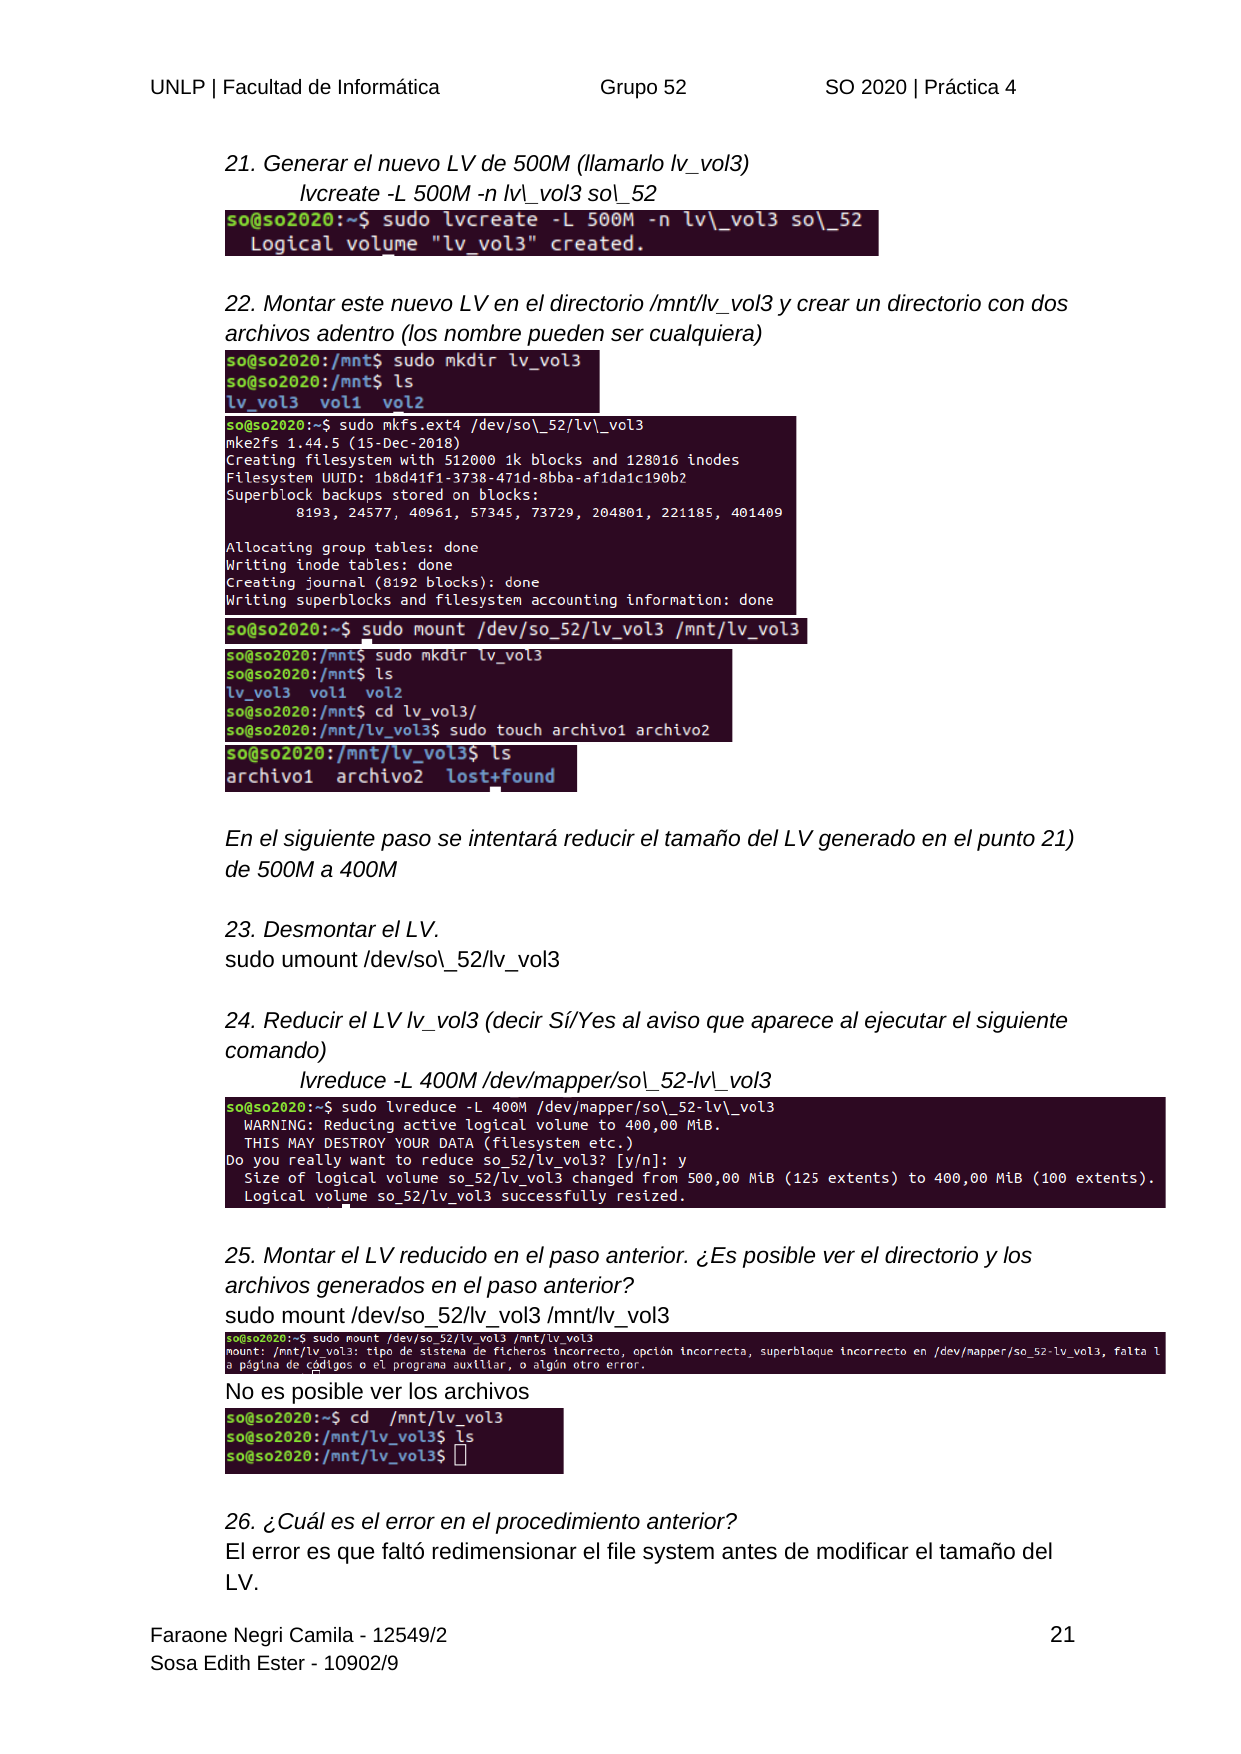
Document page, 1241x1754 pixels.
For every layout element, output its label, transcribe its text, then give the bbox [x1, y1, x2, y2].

text 25. Montar el LV reducido en el paso anterior. ¿Es posible ver el directorio y los archivos generados en el paso anterior? [225, 1242, 1090, 1298]
text En el siguiente paso se intentará reducir el tamaño del LV generado en el punto 21) de 500M a 400M [225, 825, 1090, 882]
text sudo umount /dev/so\_52/lv_vol3 [225, 946, 1090, 973]
text 26. ¿Cuál es el error en el procedimiento anterior? [225, 1508, 1090, 1534]
text No es posible ver los archivos [225, 1378, 1090, 1404]
picture [225, 1097, 1166, 1208]
picture [225, 1408, 564, 1474]
picture [225, 745, 578, 792]
picture [225, 416, 797, 615]
text 23. Desmontar el LV. [225, 916, 1090, 942]
text 24. Reducir el LV lv_vol3 (decir Sí/Yes al aviso que aparece al ejecutar el siguiente comando) [225, 1007, 1090, 1063]
text 22. Montar este nuevo LV en el directorio /mnt/lv_vol3 y crear un directorio con dos archivos adentro (los nombre pueden ser cualquiera) [225, 290, 1090, 346]
picture [225, 649, 733, 742]
picture [225, 618, 808, 644]
picture [225, 350, 600, 413]
text 21. Generar el nuevo LV de 500M (llamarlo lv_vol3) [225, 150, 1090, 176]
text sudo mount /dev/so_52/lv_vol3 /mnt/lv_vol3 [225, 1302, 1090, 1328]
picture [225, 1332, 1166, 1374]
picture [225, 210, 879, 256]
text lvreduce -L 400M /dev/mapper/so\_52-lv\_vol3 [225, 1067, 1090, 1093]
text lvcreate -L 500M -n lv\_vol3 so\_52 [225, 180, 1090, 207]
text El error es que faltó redimensionar el file system antes de modificar el tamaño del LV. [225, 1538, 1090, 1595]
